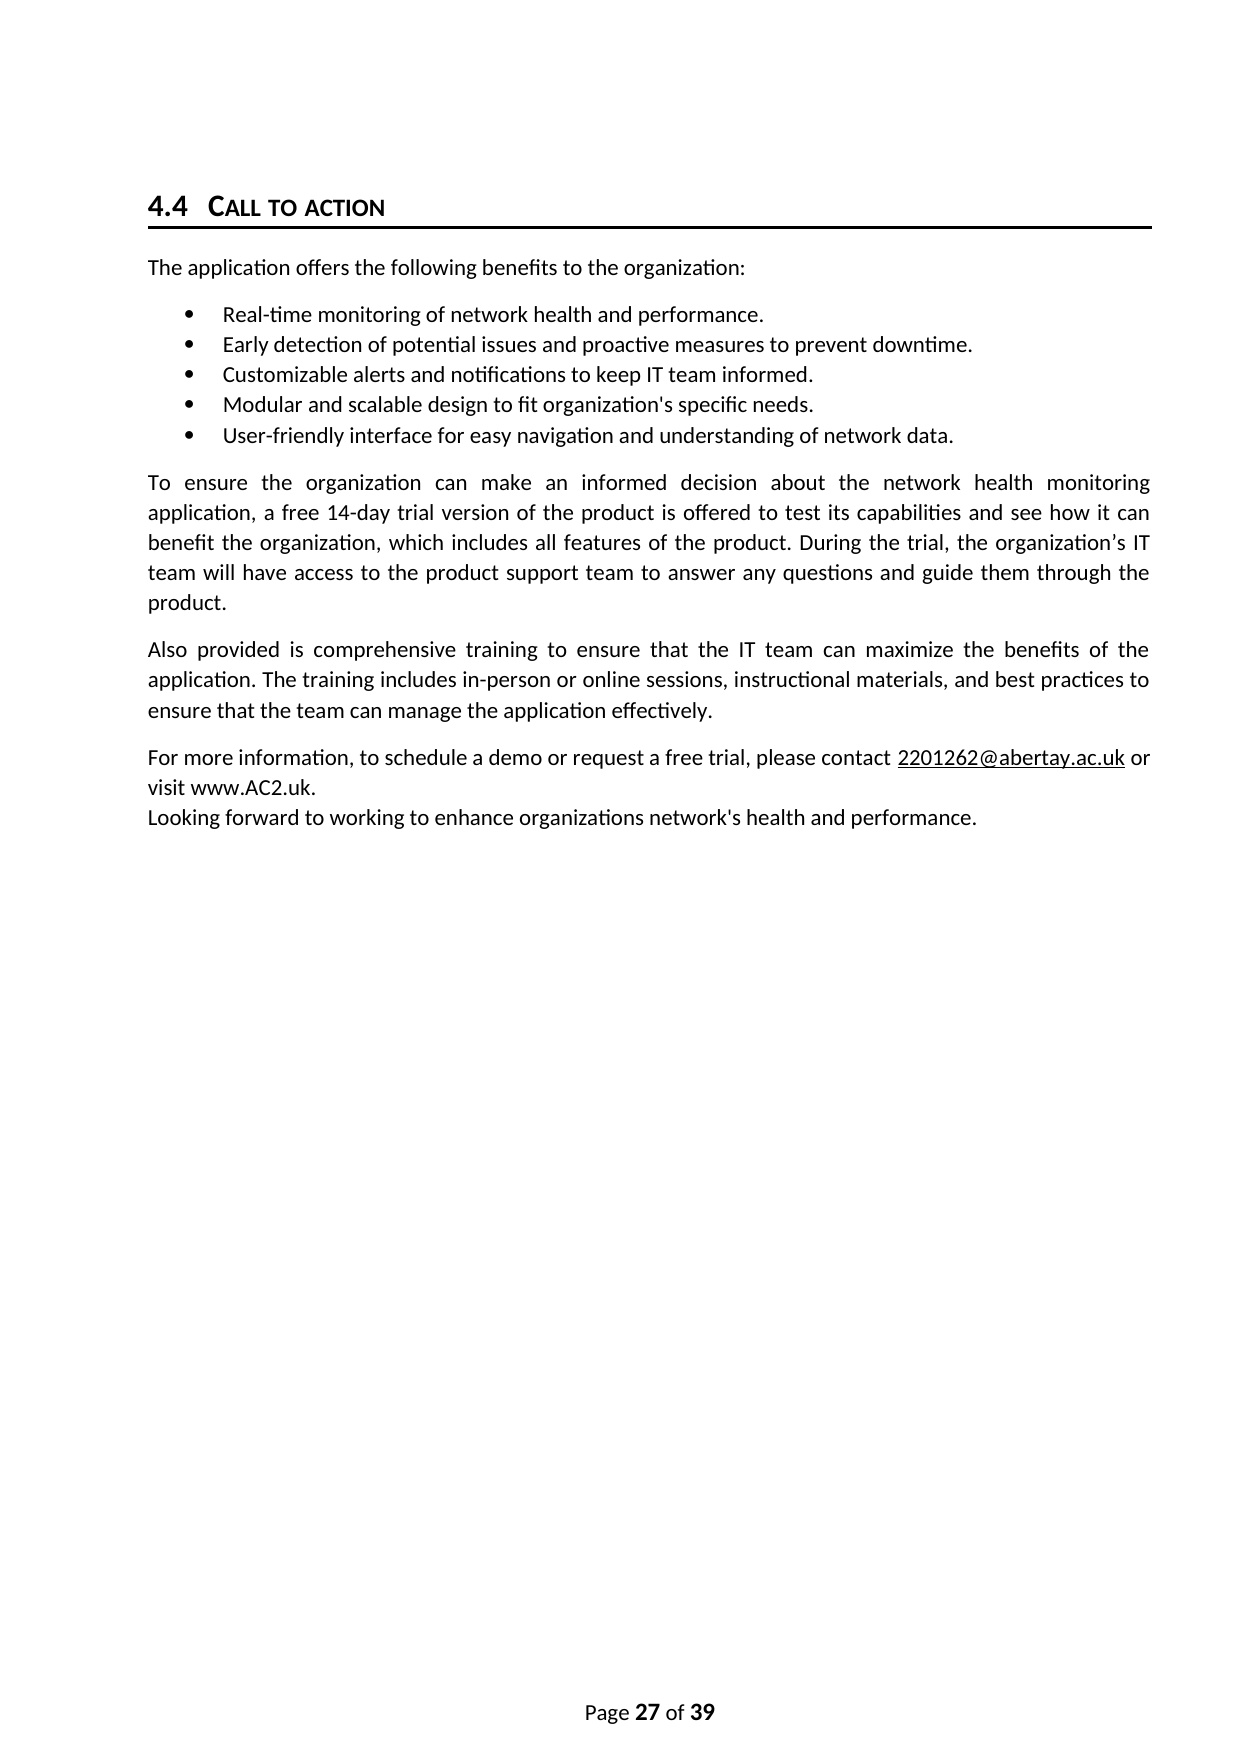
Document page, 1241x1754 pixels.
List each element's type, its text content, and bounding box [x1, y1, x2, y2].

list Early detection of potential issues and proactive measures to prevent downtime. [185, 330, 1152, 358]
subtitle Call to action [148, 186, 1152, 226]
text The application offers the following benefits to the organization: [148, 253, 1152, 281]
text To ensure the organization can make an informed decision about the network health monitoring application, a free 14-day trial version of the product is offered to test its capabilities and see how it can benefit the organization, which includes all features of the product. During the trial, the organization’s IT team will have access to the product support team to answer any questions and guide them through the product. [148, 468, 1152, 616]
list User-friendly interface for easy navigation and understanding of network data. [185, 421, 1152, 449]
list Real-time monitoring of network health and performance. [185, 300, 1152, 328]
list Modular and scalable design to fit organization's specific needs. [185, 391, 1152, 418]
text Also provided is comprehensive training to ensure that the IT team can maximize the benefits of the application. The training includes in-person or online sessions, instructional materials, and best practices to ensure that the team can manage the application effectively. [148, 635, 1152, 724]
list Customizable alerts and notifications to keep IT team informed. [185, 360, 1152, 388]
text For more information, to schedule a demo or request a free trial, please contact 2201262@abertay.ac.uk or visit www.AC2.uk. Looking forward to working to enhance organizations network's health and performance. [148, 743, 1152, 831]
